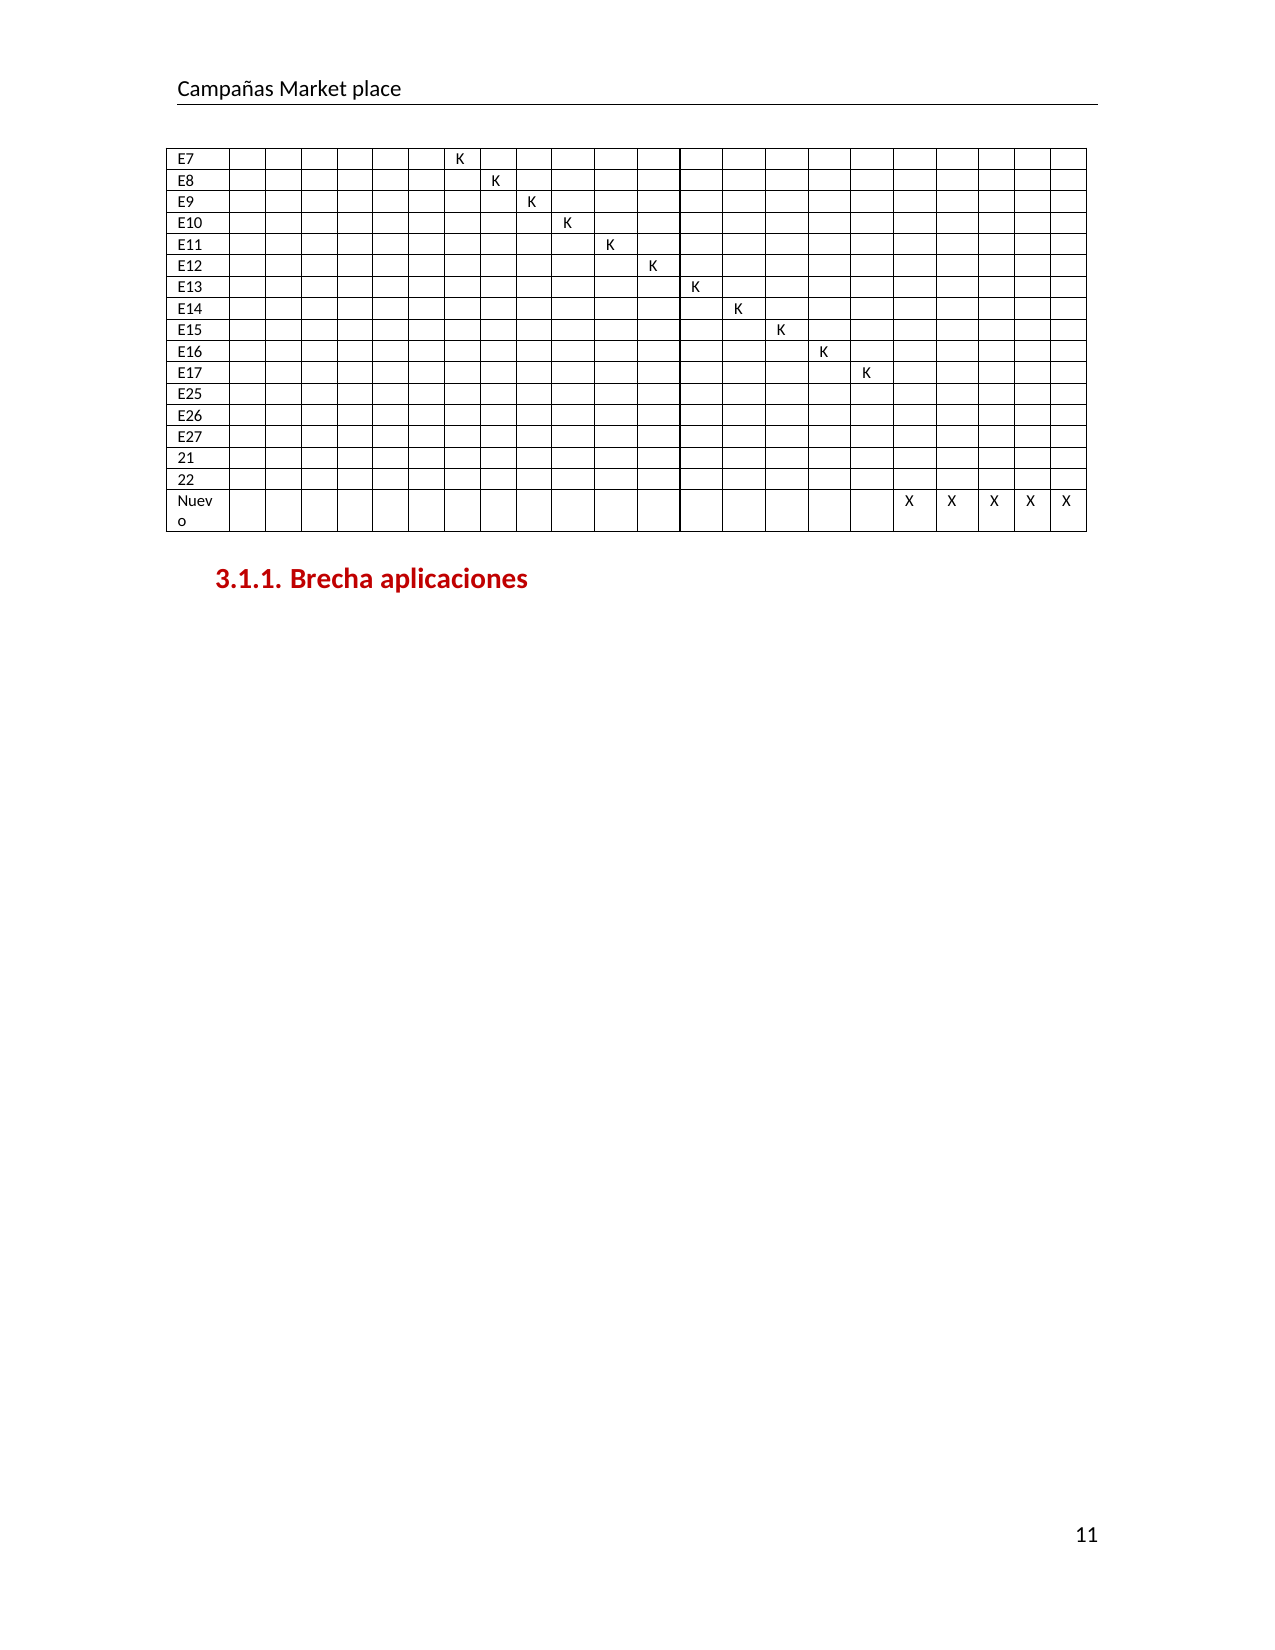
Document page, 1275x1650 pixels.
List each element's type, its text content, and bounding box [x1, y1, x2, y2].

table_cell [481, 320, 516, 340]
table_cell [302, 277, 337, 297]
table_cell [409, 234, 444, 254]
table_cell [681, 255, 722, 276]
table_cell [894, 469, 936, 489]
table_cell Nuevo [167, 490, 229, 531]
table_cell [766, 469, 808, 489]
table_cell [302, 149, 337, 169]
table_cell [445, 234, 480, 254]
table_cell [302, 170, 337, 190]
table_cell [1051, 341, 1086, 361]
table_cell [809, 469, 850, 489]
table_cell E10 [167, 213, 229, 233]
table_cell [445, 170, 480, 190]
table_cell [638, 170, 679, 190]
table_cell E14 [167, 298, 229, 318]
table_cell [1015, 191, 1050, 212]
table_cell [851, 298, 893, 318]
table_cell K [552, 213, 594, 233]
table_cell [595, 149, 637, 169]
table_cell [481, 255, 516, 276]
table_cell [517, 255, 551, 276]
table_cell [552, 341, 594, 361]
table_cell [809, 191, 850, 212]
table_cell [638, 191, 679, 212]
table_cell [445, 362, 480, 382]
table_cell [445, 448, 480, 468]
table_cell K [723, 298, 765, 318]
table_cell E11 [167, 234, 229, 254]
table_cell [338, 469, 372, 489]
table_cell [445, 277, 480, 297]
table_cell [595, 298, 637, 318]
table_cell [481, 277, 516, 297]
table_cell [552, 277, 594, 297]
table_cell [373, 341, 408, 361]
table_cell [230, 320, 265, 340]
table_cell [1015, 255, 1050, 276]
table_cell [445, 469, 480, 489]
table_cell [409, 405, 444, 425]
table_cell [517, 469, 551, 489]
table_cell [638, 320, 679, 340]
table_cell [409, 384, 444, 404]
table_cell [481, 149, 516, 169]
table_cell [809, 426, 850, 447]
table_cell [409, 191, 444, 212]
table_cell [595, 341, 637, 361]
table_cell [230, 426, 265, 447]
table_cell E17 [167, 362, 229, 382]
table_cell [723, 255, 765, 276]
table_cell [266, 384, 301, 404]
table_cell [552, 490, 594, 531]
table_cell [595, 384, 637, 404]
table_cell [979, 298, 1014, 318]
table_cell [445, 490, 480, 531]
table_cell [266, 320, 301, 340]
table_cell [937, 448, 978, 468]
table_cell [809, 255, 850, 276]
table_cell [1015, 320, 1050, 340]
table_cell [409, 320, 444, 340]
table_cell [894, 320, 936, 340]
table_cell [766, 341, 808, 361]
table_cell [809, 277, 850, 297]
table_cell [230, 448, 265, 468]
table_cell E25 [167, 384, 229, 404]
table_cell [851, 426, 893, 447]
table_cell E15 [167, 320, 229, 340]
table_cell [979, 384, 1014, 404]
table_cell [552, 405, 594, 425]
table_cell [302, 362, 337, 382]
table_cell K [638, 255, 679, 276]
table_cell [979, 255, 1014, 276]
table_cell [937, 149, 978, 169]
table_cell K [445, 149, 480, 169]
table_cell [445, 191, 480, 212]
table_cell [937, 170, 978, 190]
table_cell [937, 426, 978, 447]
table_cell [766, 448, 808, 468]
table_cell [809, 170, 850, 190]
table_cell [1051, 234, 1086, 254]
table_cell [230, 469, 265, 489]
table_cell [517, 405, 551, 425]
table_cell [230, 149, 265, 169]
table_cell [409, 298, 444, 318]
table_cell [851, 170, 893, 190]
table_cell [894, 277, 936, 297]
table_cell [373, 384, 408, 404]
table_cell [595, 405, 637, 425]
table_cell [266, 277, 301, 297]
table_cell [338, 320, 372, 340]
table_cell [1015, 405, 1050, 425]
table_cell [723, 341, 765, 361]
table_cell [809, 448, 850, 468]
table_cell [894, 362, 936, 382]
table_cell [894, 298, 936, 318]
table_cell [481, 384, 516, 404]
table_cell [302, 298, 337, 318]
table_cell [373, 362, 408, 382]
table_cell [638, 234, 679, 254]
table_cell [517, 170, 551, 190]
table_cell [851, 320, 893, 340]
table_cell [517, 384, 551, 404]
table_cell [937, 320, 978, 340]
table_cell [723, 320, 765, 340]
table_cell [979, 469, 1014, 489]
table_cell [979, 362, 1014, 382]
table_cell [894, 255, 936, 276]
table_cell [1051, 362, 1086, 382]
table_cell E12 [167, 255, 229, 276]
table_cell [445, 320, 480, 340]
table_cell [1015, 469, 1050, 489]
table_cell [302, 426, 337, 447]
table_cell [851, 405, 893, 425]
table_cell [1051, 298, 1086, 318]
table_cell E26 [167, 405, 229, 425]
table_cell [723, 426, 765, 447]
table_cell [552, 170, 594, 190]
table_cell [979, 426, 1014, 447]
table_cell [1015, 170, 1050, 190]
table_cell [230, 341, 265, 361]
table_cell [1051, 469, 1086, 489]
table_cell [552, 149, 594, 169]
table_cell [979, 405, 1014, 425]
table_cell [230, 298, 265, 318]
table_cell [517, 298, 551, 318]
table_cell [894, 426, 936, 447]
table_cell 21 [167, 448, 229, 468]
table_cell [681, 384, 722, 404]
table_cell K [517, 191, 551, 212]
table_cell [766, 255, 808, 276]
table_cell [681, 469, 722, 489]
table_cell [979, 149, 1014, 169]
table_cell [517, 149, 551, 169]
table_cell [445, 255, 480, 276]
table_cell [937, 234, 978, 254]
table_cell [1015, 341, 1050, 361]
table_cell [851, 213, 893, 233]
table_cell [723, 234, 765, 254]
table_cell [445, 341, 480, 361]
table_cell [266, 213, 301, 233]
table_cell [979, 170, 1014, 190]
table_cell [1051, 149, 1086, 169]
table_cell [338, 384, 372, 404]
table_cell [481, 469, 516, 489]
table_cell [894, 213, 936, 233]
table_cell [681, 341, 722, 361]
table_cell [552, 426, 594, 447]
table_cell [937, 277, 978, 297]
table_cell [1051, 405, 1086, 425]
table_cell [766, 149, 808, 169]
table_cell [338, 362, 372, 382]
table_cell [481, 234, 516, 254]
table_cell [638, 426, 679, 447]
table_cell [302, 469, 337, 489]
table_cell [552, 362, 594, 382]
table_cell [445, 405, 480, 425]
table_cell [723, 405, 765, 425]
table_cell [723, 384, 765, 404]
table_cell [1051, 170, 1086, 190]
table_cell [552, 234, 594, 254]
table_cell K [595, 234, 637, 254]
table_cell [595, 191, 637, 212]
table_cell [302, 213, 337, 233]
table_cell [937, 362, 978, 382]
table_cell [595, 213, 637, 233]
table_cell [1015, 362, 1050, 382]
table_cell [937, 469, 978, 489]
table_cell E8 [167, 170, 229, 190]
table_cell [681, 191, 722, 212]
table_cell [851, 384, 893, 404]
table_cell [595, 490, 637, 531]
table_cell [638, 469, 679, 489]
table_cell [766, 298, 808, 318]
table_cell [1015, 448, 1050, 468]
table_cell [517, 277, 551, 297]
table_cell [517, 448, 551, 468]
table_cell [681, 426, 722, 447]
table_cell X [937, 490, 978, 531]
table_cell [595, 320, 637, 340]
table_cell [1015, 384, 1050, 404]
table_cell [445, 384, 480, 404]
table_cell [266, 405, 301, 425]
table_cell [851, 191, 893, 212]
table_cell [937, 341, 978, 361]
table_cell [266, 362, 301, 382]
table_cell [894, 191, 936, 212]
table_cell K [766, 320, 808, 340]
table_cell [766, 426, 808, 447]
table_cell [338, 170, 372, 190]
table_cell [979, 213, 1014, 233]
table_cell E9 [167, 191, 229, 212]
table_cell [481, 341, 516, 361]
table_cell [338, 298, 372, 318]
table_cell [595, 255, 637, 276]
table_cell [894, 170, 936, 190]
table_cell [1015, 213, 1050, 233]
table_cell [445, 213, 480, 233]
table_cell [595, 170, 637, 190]
table_cell [638, 362, 679, 382]
table_cell E27 [167, 426, 229, 447]
table_cell [230, 170, 265, 190]
table_cell [409, 341, 444, 361]
table_cell [552, 298, 594, 318]
table_cell [851, 469, 893, 489]
table_cell [230, 384, 265, 404]
table_cell [266, 149, 301, 169]
table_cell [338, 255, 372, 276]
table_cell [979, 234, 1014, 254]
table_cell [979, 341, 1014, 361]
table_cell [517, 320, 551, 340]
table_cell [302, 384, 337, 404]
table_cell [302, 448, 337, 468]
table_cell [937, 298, 978, 318]
table_cell [481, 298, 516, 318]
table_cell [338, 234, 372, 254]
table_cell [517, 213, 551, 233]
table_cell [481, 448, 516, 468]
table_cell [937, 255, 978, 276]
table_cell [979, 277, 1014, 297]
table_cell [638, 213, 679, 233]
table_cell [723, 448, 765, 468]
table_cell [373, 170, 408, 190]
table_cell [681, 320, 722, 340]
table_cell [1051, 191, 1086, 212]
table_cell [481, 426, 516, 447]
table_cell [1015, 298, 1050, 318]
table_cell [338, 277, 372, 297]
table_cell [809, 405, 850, 425]
table_cell [1051, 213, 1086, 233]
table_cell [266, 298, 301, 318]
table_cell [230, 277, 265, 297]
table_cell [230, 490, 265, 531]
table_cell [809, 384, 850, 404]
table_cell K [809, 341, 850, 361]
table_cell [338, 448, 372, 468]
table_cell [481, 191, 516, 212]
table_cell [894, 234, 936, 254]
table_cell E7 [167, 149, 229, 169]
table_cell [1015, 426, 1050, 447]
table_cell [809, 490, 850, 531]
table_cell [373, 426, 408, 447]
table_cell [302, 191, 337, 212]
table_cell [681, 405, 722, 425]
table_cell [1051, 320, 1086, 340]
table_cell [409, 490, 444, 531]
table_cell [595, 426, 637, 447]
table_cell 22 [167, 469, 229, 489]
table_cell [338, 426, 372, 447]
table_cell [595, 277, 637, 297]
table_cell [809, 149, 850, 169]
table_cell [851, 448, 893, 468]
table_cell [681, 448, 722, 468]
table_cell [723, 149, 765, 169]
table_cell [937, 405, 978, 425]
table_cell [638, 298, 679, 318]
table_cell [266, 341, 301, 361]
table_cell [894, 149, 936, 169]
table_cell [638, 490, 679, 531]
table_cell [338, 405, 372, 425]
table_cell [1051, 255, 1086, 276]
table_cell [481, 490, 516, 531]
table_cell X [894, 490, 936, 531]
table_cell [894, 405, 936, 425]
table_cell [681, 234, 722, 254]
table_cell [338, 341, 372, 361]
table_cell [552, 191, 594, 212]
table_cell [766, 170, 808, 190]
table_cell [723, 490, 765, 531]
table_cell [445, 298, 480, 318]
table_cell [552, 320, 594, 340]
table_cell [409, 469, 444, 489]
table_cell [851, 149, 893, 169]
table_cell [638, 448, 679, 468]
table_cell [937, 191, 978, 212]
table_cell [230, 255, 265, 276]
table_cell [373, 213, 408, 233]
table_cell [445, 426, 480, 447]
table_cell [638, 405, 679, 425]
table_cell [638, 341, 679, 361]
table_cell [1015, 149, 1050, 169]
table_cell [517, 234, 551, 254]
table_cell [373, 298, 408, 318]
table_cell [723, 170, 765, 190]
table_cell [230, 405, 265, 425]
table_cell [1015, 234, 1050, 254]
table_cell X [979, 490, 1014, 531]
table_cell [230, 191, 265, 212]
table_cell [681, 213, 722, 233]
table_cell [681, 298, 722, 318]
table_cell [851, 234, 893, 254]
table_cell [937, 213, 978, 233]
table_cell [409, 213, 444, 233]
table_cell [373, 448, 408, 468]
table_cell [894, 384, 936, 404]
table_cell [266, 469, 301, 489]
table_cell [809, 234, 850, 254]
table_cell [302, 234, 337, 254]
table_cell E16 [167, 341, 229, 361]
table_cell [937, 384, 978, 404]
table_cell [723, 362, 765, 382]
table_cell [552, 448, 594, 468]
table_cell [230, 213, 265, 233]
table_cell [481, 405, 516, 425]
table_cell [373, 255, 408, 276]
table_cell [517, 362, 551, 382]
table_cell [338, 149, 372, 169]
table_cell [552, 469, 594, 489]
table_cell X [1051, 490, 1086, 531]
table_cell [595, 469, 637, 489]
table_cell [409, 362, 444, 382]
table_cell [809, 298, 850, 318]
table_cell [979, 320, 1014, 340]
table_cell [302, 320, 337, 340]
table_cell [373, 405, 408, 425]
table_cell X [1015, 490, 1050, 531]
table_cell [481, 362, 516, 382]
table_cell [302, 405, 337, 425]
table_cell [809, 362, 850, 382]
table_cell [552, 255, 594, 276]
table_cell [595, 362, 637, 382]
table_cell [517, 341, 551, 361]
table_cell [409, 426, 444, 447]
table_cell [681, 149, 722, 169]
table_cell [409, 149, 444, 169]
table_cell [723, 213, 765, 233]
table_cell [409, 448, 444, 468]
table_cell [338, 490, 372, 531]
table_cell [266, 234, 301, 254]
table_cell [481, 213, 516, 233]
table_cell [894, 448, 936, 468]
table_cell [517, 490, 551, 531]
table_cell [766, 234, 808, 254]
table_cell [552, 384, 594, 404]
table_cell [681, 362, 722, 382]
table_cell [1051, 448, 1086, 468]
table_cell [230, 234, 265, 254]
table_cell [723, 191, 765, 212]
table_cell [723, 277, 765, 297]
table_cell K [681, 277, 722, 297]
table_cell [409, 277, 444, 297]
table_cell [373, 277, 408, 297]
table_cell [373, 469, 408, 489]
table_cell [230, 362, 265, 382]
table_cell [373, 490, 408, 531]
table_cell [266, 426, 301, 447]
table_cell [302, 255, 337, 276]
table_cell [809, 213, 850, 233]
table_cell [851, 341, 893, 361]
table_cell [894, 341, 936, 361]
table_cell [373, 191, 408, 212]
table_cell [373, 320, 408, 340]
table_cell [266, 191, 301, 212]
table_cell [409, 255, 444, 276]
table_cell [766, 490, 808, 531]
table_cell E13 [167, 277, 229, 297]
table_cell [809, 320, 850, 340]
table_cell [1051, 277, 1086, 297]
table_cell [766, 191, 808, 212]
table_cell [723, 469, 765, 489]
table_cell [766, 213, 808, 233]
table_cell [266, 448, 301, 468]
table_cell [766, 277, 808, 297]
table_cell [338, 213, 372, 233]
table_cell [979, 448, 1014, 468]
table_cell [681, 490, 722, 531]
table_cell [409, 170, 444, 190]
table_cell [766, 384, 808, 404]
table_cell [266, 170, 301, 190]
table_cell [766, 405, 808, 425]
table_cell K [481, 170, 516, 190]
table_cell [595, 448, 637, 468]
table_cell [302, 341, 337, 361]
table_cell [638, 384, 679, 404]
subtitle Brecha aplicaciones [215, 560, 1098, 596]
table_cell [851, 490, 893, 531]
table_cell [681, 170, 722, 190]
table_cell [1015, 277, 1050, 297]
table_cell [851, 277, 893, 297]
table_cell K [851, 362, 893, 382]
table_cell [766, 362, 808, 382]
table_cell [1051, 384, 1086, 404]
table_cell [266, 490, 301, 531]
table_cell [373, 149, 408, 169]
table_cell [851, 255, 893, 276]
table_cell [638, 149, 679, 169]
table_cell [302, 490, 337, 531]
table_cell [517, 426, 551, 447]
table_cell [373, 234, 408, 254]
table_cell [638, 277, 679, 297]
table_cell [1051, 426, 1086, 447]
table_cell [338, 191, 372, 212]
table_cell [979, 191, 1014, 212]
table_cell [266, 255, 301, 276]
